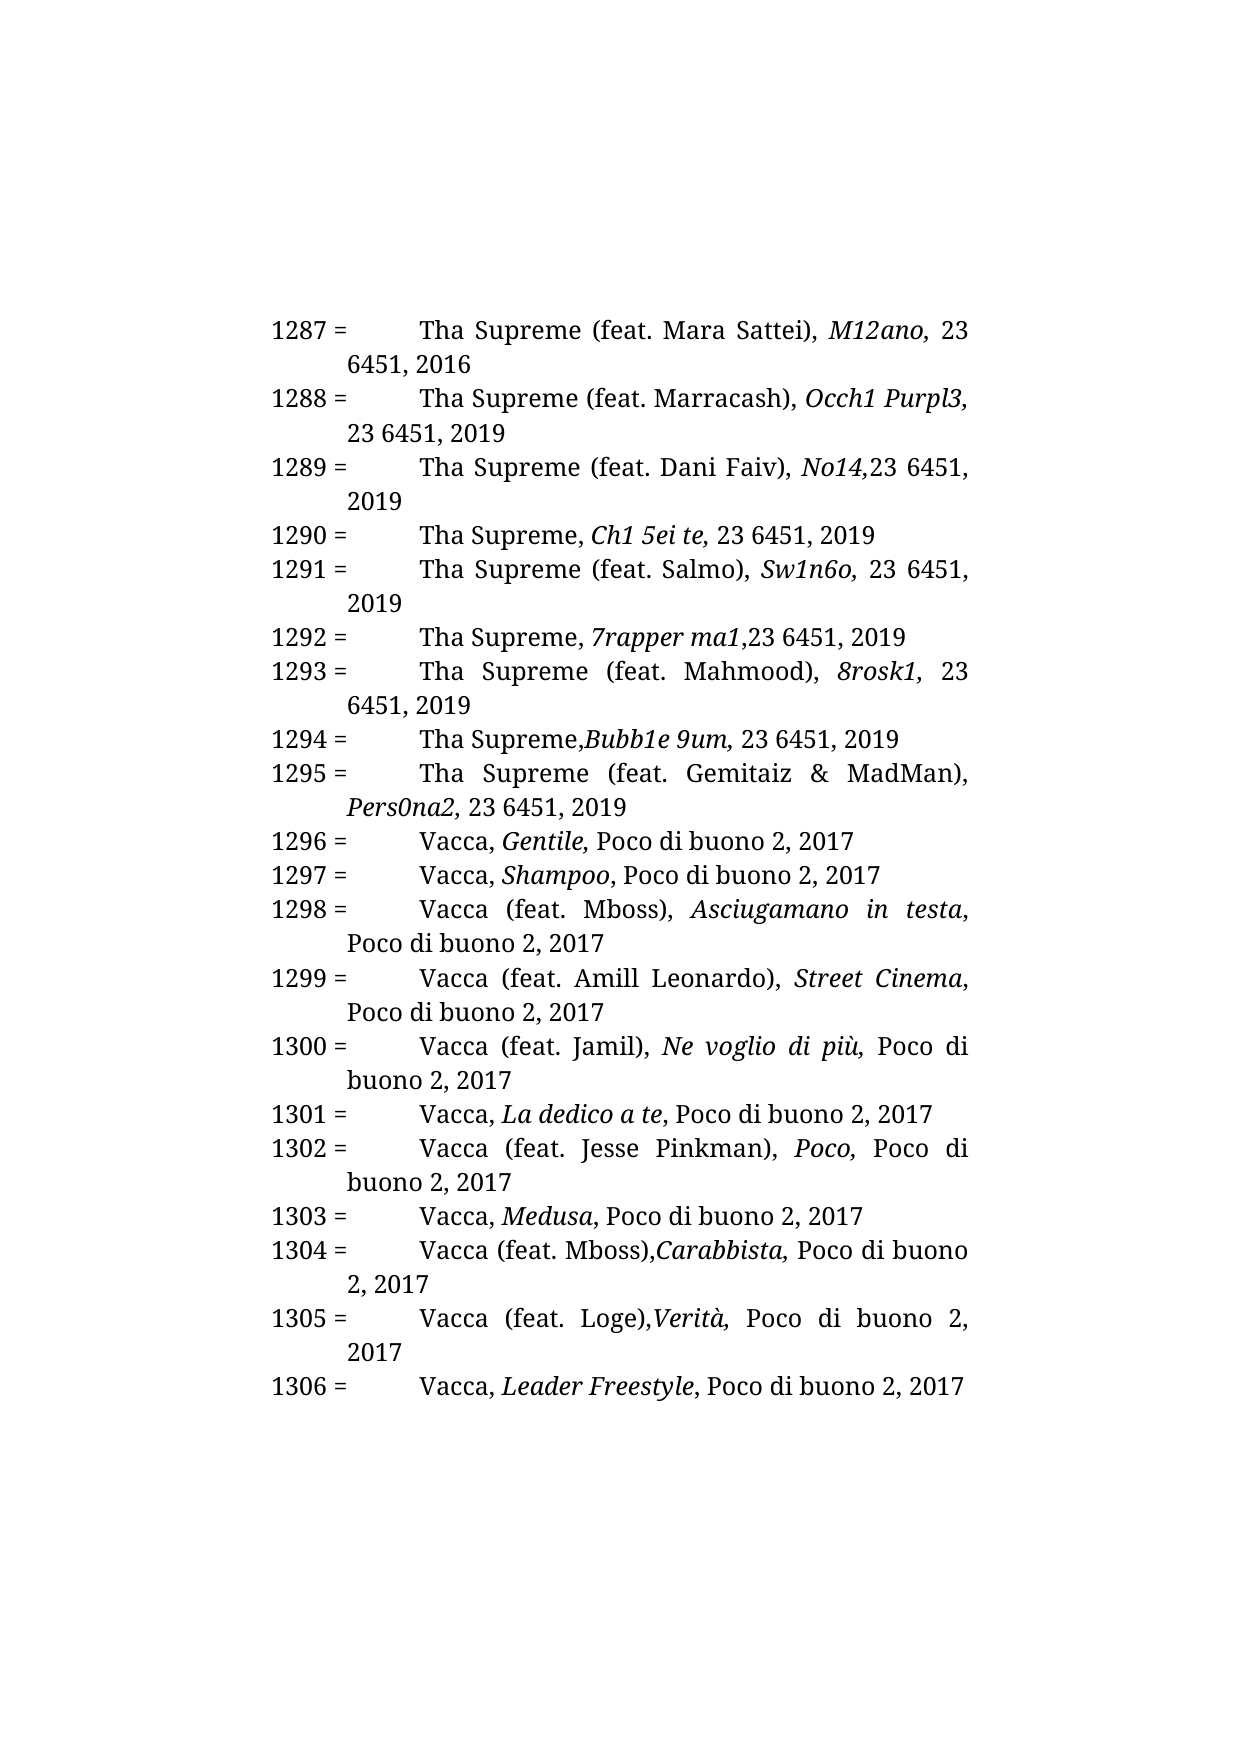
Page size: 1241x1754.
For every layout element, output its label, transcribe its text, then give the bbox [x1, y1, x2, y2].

list Vacca, Leader Freestyle, Poco di buono 2, 2017 [309, 1369, 968, 1403]
list Tha Supreme (feat. Mahmood), 8rosk1, 23 6451, 2019 [309, 654, 968, 722]
list Vacca (feat. Amill Leonardo), Street Cinema, Poco di buono 2, 2017 [309, 960, 968, 1028]
list Tha Supreme, Ch1 5ei te, 23 6451, 2019 [309, 517, 968, 551]
list Vacca (feat. Mboss), Asciugamano in testa, Poco di buono 2, 2017 [309, 892, 968, 960]
list Vacca (feat. Jamil), Ne voglio di più, Poco di buono 2, 2017 [309, 1028, 968, 1096]
list Vacca, La dedico a te, Poco di buono 2, 2017 [309, 1096, 968, 1131]
list Vacca, Gentile, Poco di buono 2, 2017 [309, 824, 968, 858]
list Tha Supreme,Bubb1e 9um, 23 6451, 2019 [309, 722, 968, 756]
list Tha Supreme (feat. Mara Sattei), M12ano, 23 6451, 2016 [309, 313, 968, 381]
list Tha Supreme (feat. Dani Faiv), No14,23 6451, 2019 [309, 449, 968, 517]
list Tha Supreme (feat. Salmo), Sw1n6o, 23 6451, 2019 [309, 551, 968, 619]
list Tha Supreme (feat. Gemitaiz & MadMan), Pers0na2, 23 6451, 2019 [309, 756, 968, 824]
list Vacca (feat. Jesse Pinkman), Poco, Poco di buono 2, 2017 [309, 1131, 968, 1199]
list Vacca, Shampoo, Poco di buono 2, 2017 [309, 858, 968, 892]
list Vacca, Medusa, Poco di buono 2, 2017 [309, 1199, 968, 1233]
list Tha Supreme, 7rapper ma1,23 6451, 2019 [309, 619, 968, 654]
list Vacca (feat. Mboss),Carabbista, Poco di buono 2, 2017 [309, 1233, 968, 1301]
list Tha Supreme (feat. Marracash), Occh1 Purpl3, 23 6451, 2019 [309, 381, 968, 449]
list Vacca (feat. Loge),Verità, Poco di buono 2, 2017 [309, 1301, 968, 1369]
